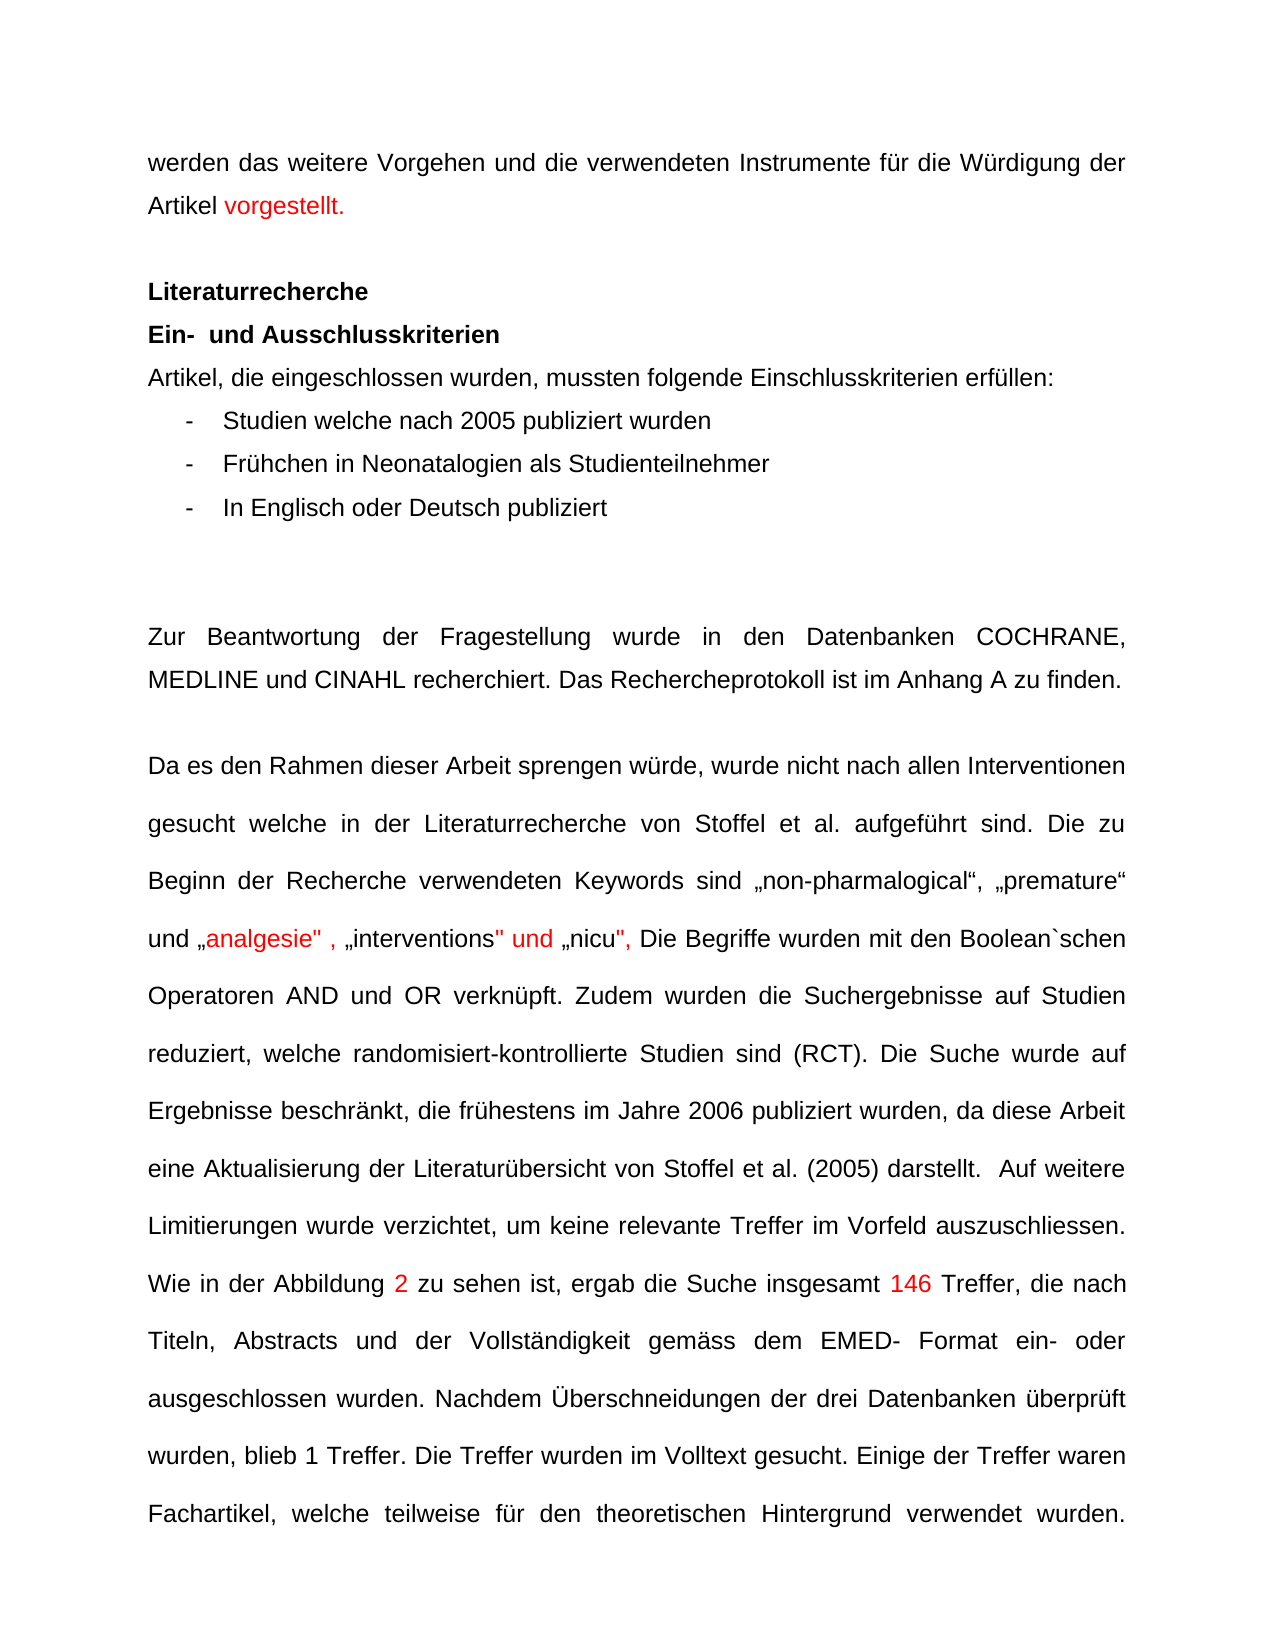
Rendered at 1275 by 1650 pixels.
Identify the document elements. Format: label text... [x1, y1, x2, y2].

text Literaturrecherche [148, 277, 1127, 306]
text Artikel, die eingeschlossen wurden, mussten folgende Einschlusskriterien erfüllen: [148, 363, 1127, 392]
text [148, 148, 1127, 219]
list Studien welche nach 2005 publiziert wurden [185, 406, 1127, 435]
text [148, 751, 1127, 1528]
list Frühchen in Neonatalogien als Studienteilnehmer [185, 449, 1127, 478]
text Zur Beantwortung der Fragestellung wurde in den Datenbanken COCHRANE, MEDLINE und CINAHL recherchiert. Das Rechercheprotokoll ist im Anhang A zu finden. [148, 622, 1127, 694]
list In Englisch oder Deutsch publiziert [185, 493, 1127, 521]
text Ein- und Ausschlusskriterien [148, 320, 1127, 349]
